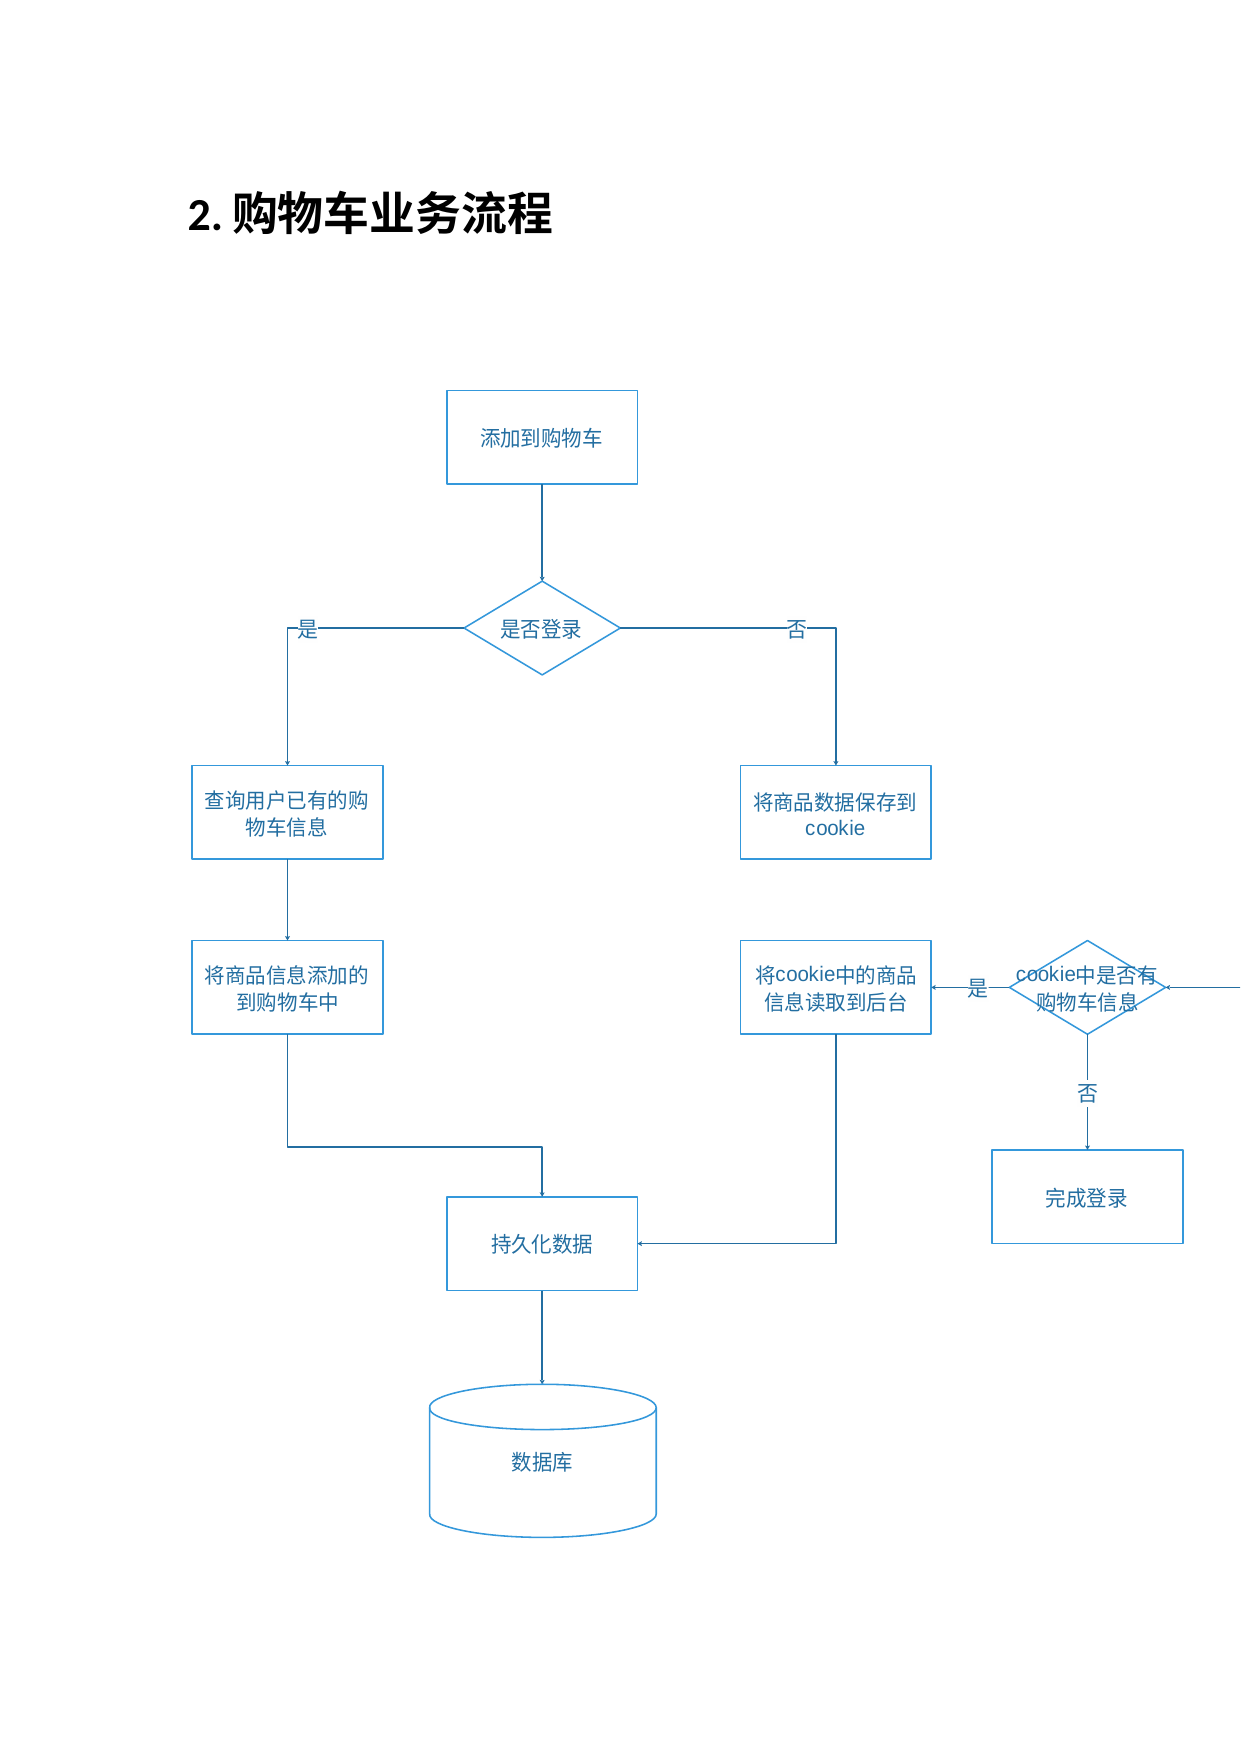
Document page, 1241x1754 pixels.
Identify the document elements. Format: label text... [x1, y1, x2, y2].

subtitle 购物车业务流程 [187, 162, 1053, 259]
